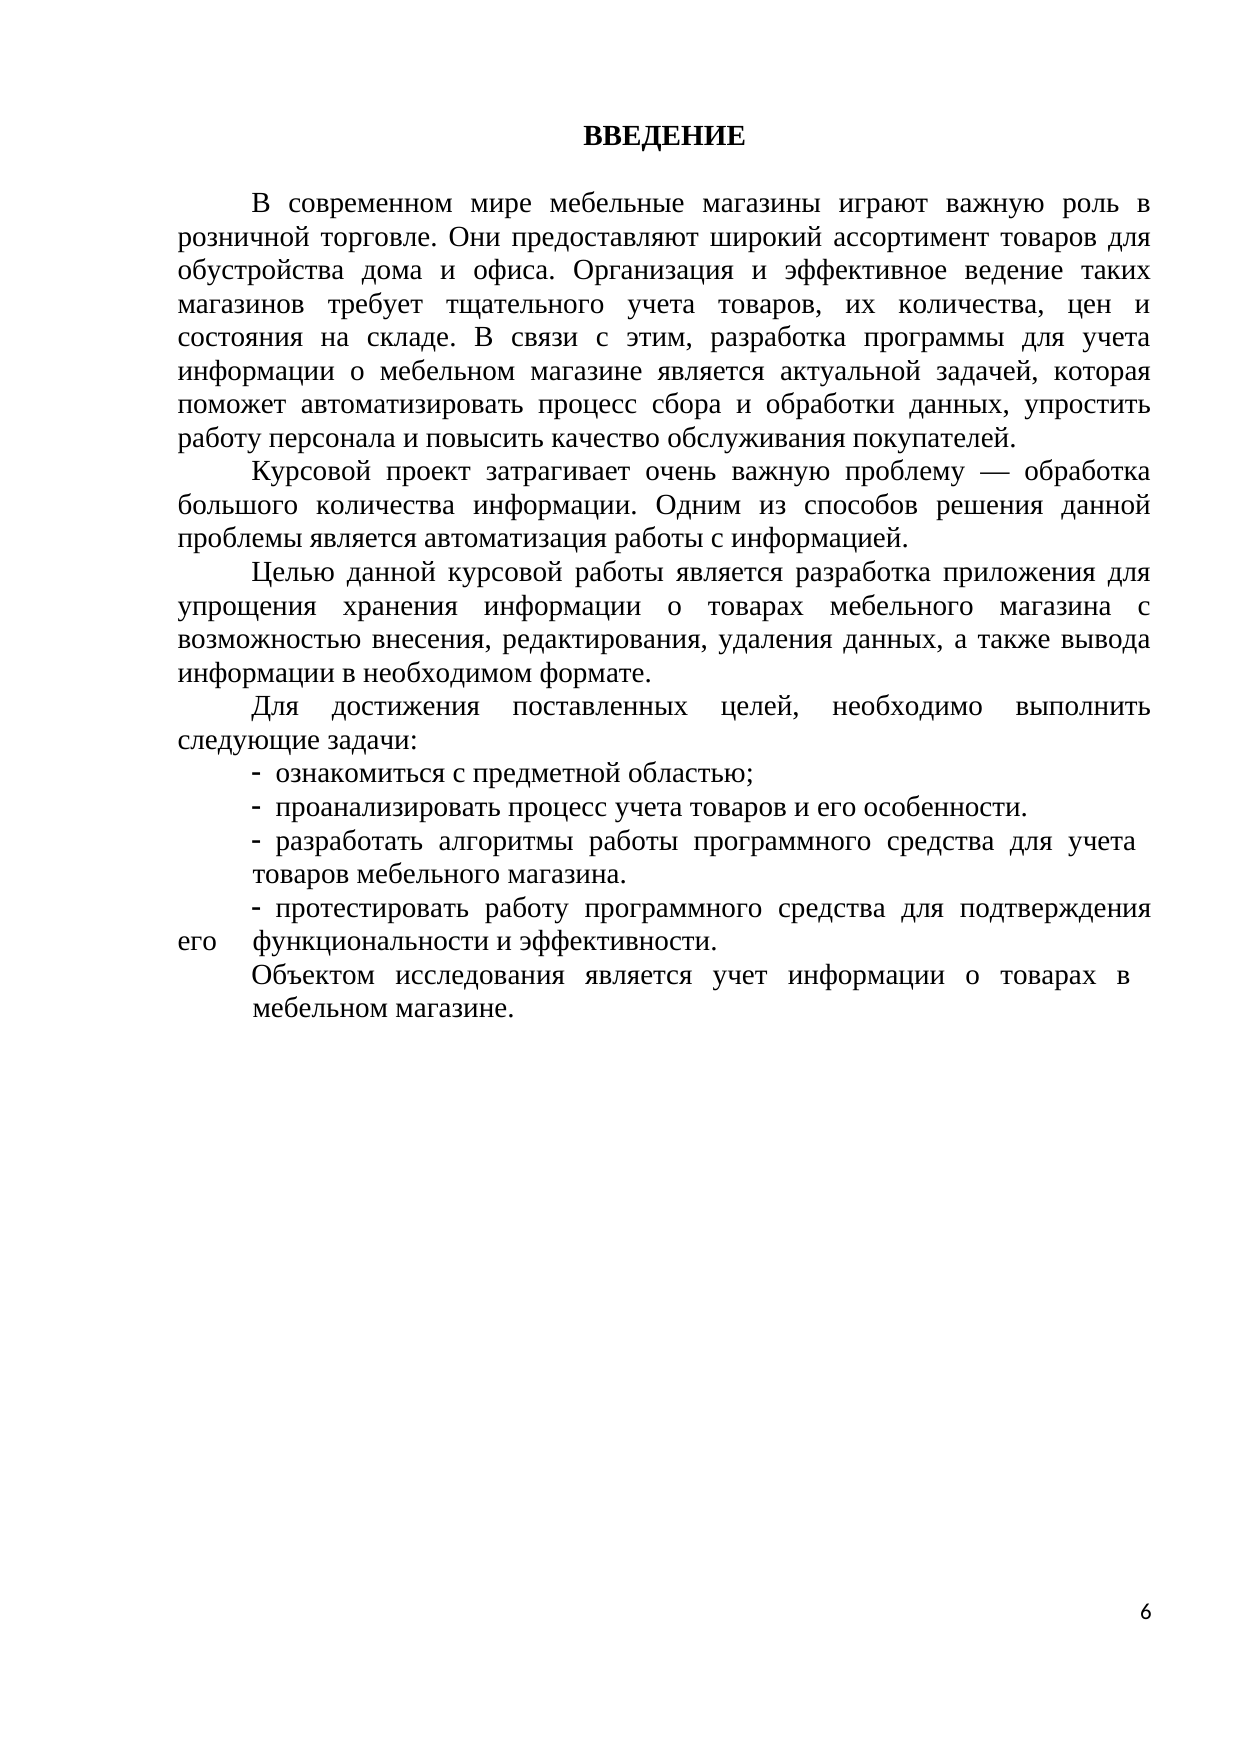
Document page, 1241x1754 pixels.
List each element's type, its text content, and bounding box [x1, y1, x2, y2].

text Целью данной курсовой работы является разработка приложения для упрощения хранения информации о товарах мебельного магазина с возможностью внесения, редактирования, удаления данных, а также вывода информации в необходимом формате. [177, 554, 1152, 688]
list разработать алгоритмы работы программного средства для учета товаров мебельного магазина. [177, 823, 1152, 890]
list протестировать работу программного средства для подтверждения его функциональности и эффективности. [177, 890, 1152, 957]
list проанализировать процесс учета товаров и его особенности. [177, 789, 1152, 823]
text Для достижения поставленных целей, необходимо выполнить следующие задачи: [177, 688, 1152, 755]
list ознакомиться с предметной областью; [177, 755, 1152, 789]
text Курсовой проект затрагивает очень важную проблему — обработка большого количества информации. Одним из способов решения данной проблемы является автоматизация работы с информацией. [177, 453, 1152, 554]
text В современном мире мебельные магазины играют важную роль в розничной торговле. Они предоставляют широкий ассортимент товаров для обустройства дома и офиса. Организация и эффективное ведение таких магазинов требует тщательного учета товаров, их количества, цен и состояния на складе. В связи с этим, разработка программы для учета информации о мебельном магазине является актуальной задачей, которая поможет автоматизировать процесс сбора и обработки данных, упростить работу персонала и повысить качество обслуживания покупателей. [177, 185, 1152, 453]
text Объектом исследования является учет информации о товарах в мебельном магазине. [177, 957, 1152, 1024]
subtitle ВВЕДЕНИЕ [177, 118, 1152, 152]
